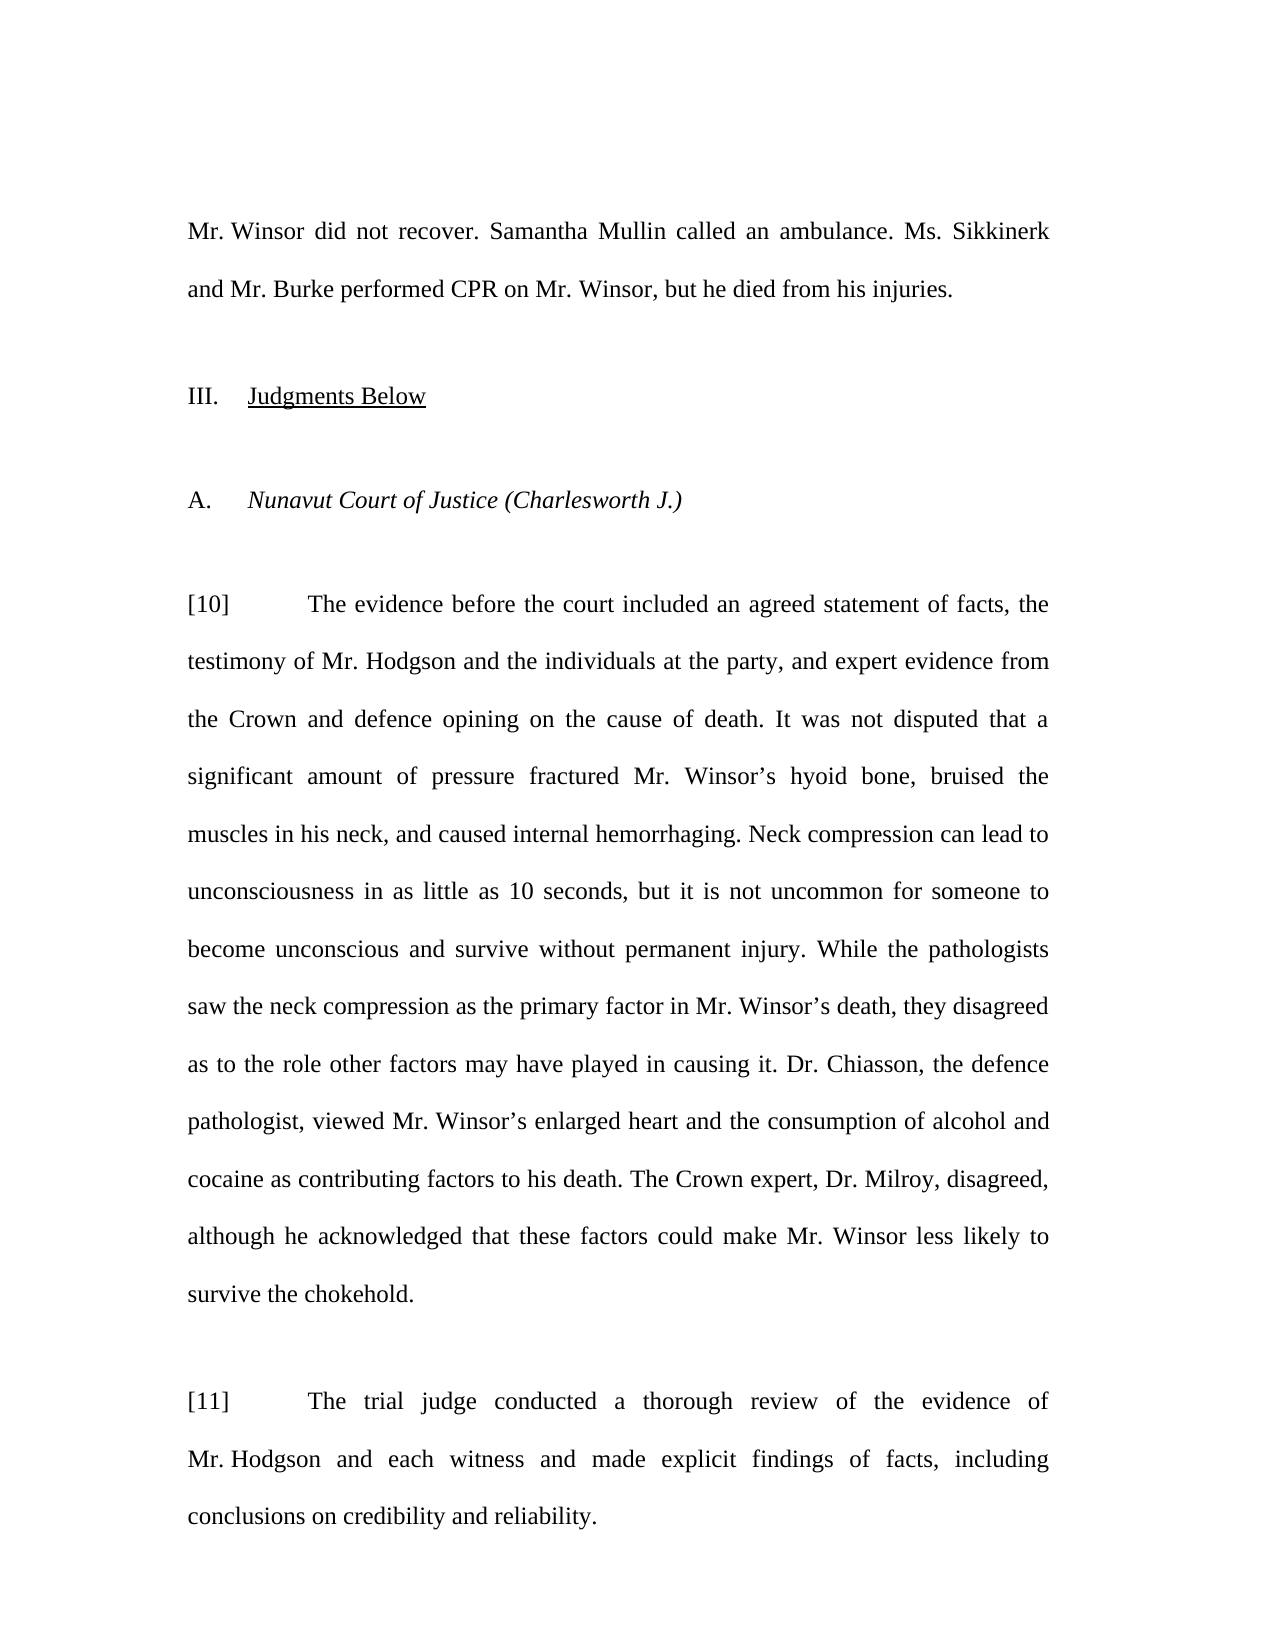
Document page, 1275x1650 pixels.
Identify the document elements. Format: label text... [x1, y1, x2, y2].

text The evidence before the court included an agreed statement of facts, the testimony of Mr. Hodgson and the individuals at the party, and expert evidence from the Crown and defence opining on the cause of death. It was not disputed that a significant amount of pressure fractured Mr. Winsor’s hyoid bone, bruised the muscles in his neck, and caused internal hemorrhaging. Neck compression can lead to unconsciousness in as little as 10 seconds, but it is not uncommon for someone to become unconscious and survive without permanent injury. While the pathologists saw the neck compression as the primary factor in Mr. Winsor’s death, they disagreed as to the role other factors may have played in causing it. Dr. Chiasson, the defence pathologist, viewed Mr. Winsor’s enlarged heart and the consumption of alcohol and cocaine as contributing factors to his death. The Crown expert, Dr. Milroy, disagreed, although he acknowledged that these factors could make Mr. Winsor less likely to survive the chokehold. [187, 589, 1050, 1308]
text The trial judge conducted a thorough review of the evidence of Mr. Hodgson and each witness and made explicit findings of facts, including conclusions on credibility and reliability. [187, 1386, 1050, 1530]
title Nunavut Court of Justice (Charlesworth J.) [187, 485, 1050, 514]
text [187, 216, 1050, 303]
title Judgments Below [187, 381, 1050, 410]
